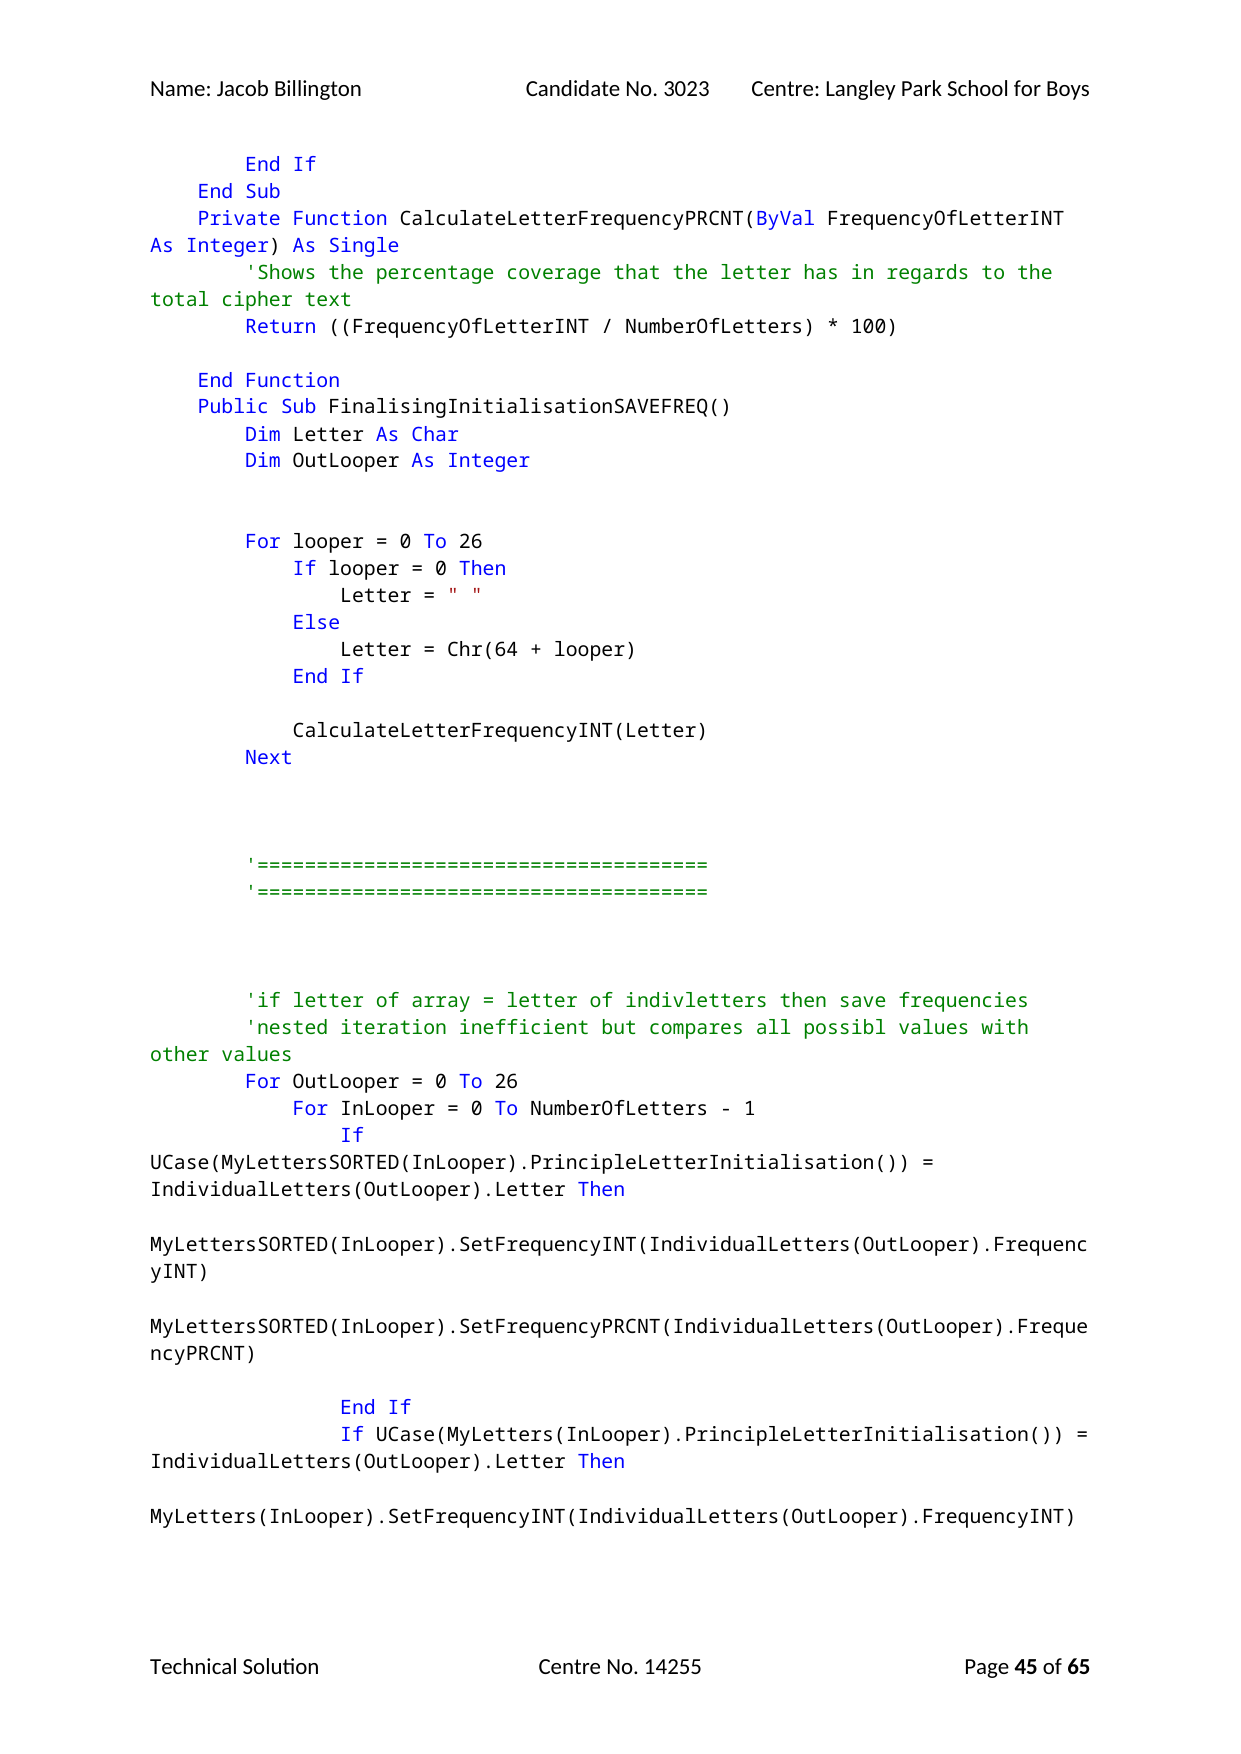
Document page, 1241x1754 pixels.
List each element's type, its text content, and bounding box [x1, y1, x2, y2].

text For looper = 0 To 26 [150, 528, 1090, 555]
text '====================================== [150, 878, 1090, 905]
text Else [150, 609, 1090, 636]
text End Sub [150, 177, 1090, 204]
text If looper = 0 Then [150, 555, 1090, 582]
text End If [150, 150, 1090, 177]
text 'if letter of array = letter of indivletters then save frequencies [150, 986, 1090, 1013]
text MyLettersSORTED(InLooper).SetFrequencyPRCNT(IndividualLetters(OutLooper).FrequencyPRCNT) [150, 1284, 1090, 1366]
text End If [150, 663, 1090, 689]
text Dim OutLooper As Integer [150, 447, 1090, 474]
text Next [150, 743, 1090, 771]
text 'nested iteration inefficient but compares all possibl values with other values [150, 1013, 1090, 1067]
text MyLettersSORTED(InLooper).SetFrequencyINT(IndividualLetters(OutLooper).FrequencyINT) [150, 1202, 1090, 1284]
text CalculateLetterFrequencyINT(Letter) [150, 717, 1090, 743]
text End Function [150, 366, 1090, 393]
text Private Function CalculateLetterFrequencyPRCNT(ByVal FrequencyOfLetterINT As Integer) As Single [150, 204, 1090, 258]
text For OutLooper = 0 To 26 [150, 1067, 1090, 1094]
text Return ((FrequencyOfLetterINT / NumberOfLetters) * 100) [150, 312, 1090, 339]
text Letter = Chr(64 + looper) [150, 636, 1090, 663]
text MyLetters(InLooper).SetFrequencyINT(IndividualLetters(OutLooper).FrequencyINT) [150, 1474, 1090, 1529]
text For InLooper = 0 To NumberOfLetters - 1 [150, 1094, 1090, 1121]
text End If [150, 1393, 1090, 1420]
text '====================================== [150, 851, 1090, 878]
text If UCase(MyLettersSORTED(InLooper).PrincipleLetterInitialisation()) = IndividualLetters(OutLooper).Letter Then [150, 1121, 1090, 1202]
text Public Sub FinalisingInitialisationSAVEFREQ() [150, 393, 1090, 420]
text Dim Letter As Char [150, 420, 1090, 447]
text Letter = " " [150, 582, 1090, 609]
text If UCase(MyLetters(InLooper).PrincipleLetterInitialisation()) = IndividualLetters(OutLooper).Letter Then [150, 1420, 1090, 1474]
text 'Shows the percentage coverage that the letter has in regards to the total cipher text [150, 258, 1090, 312]
